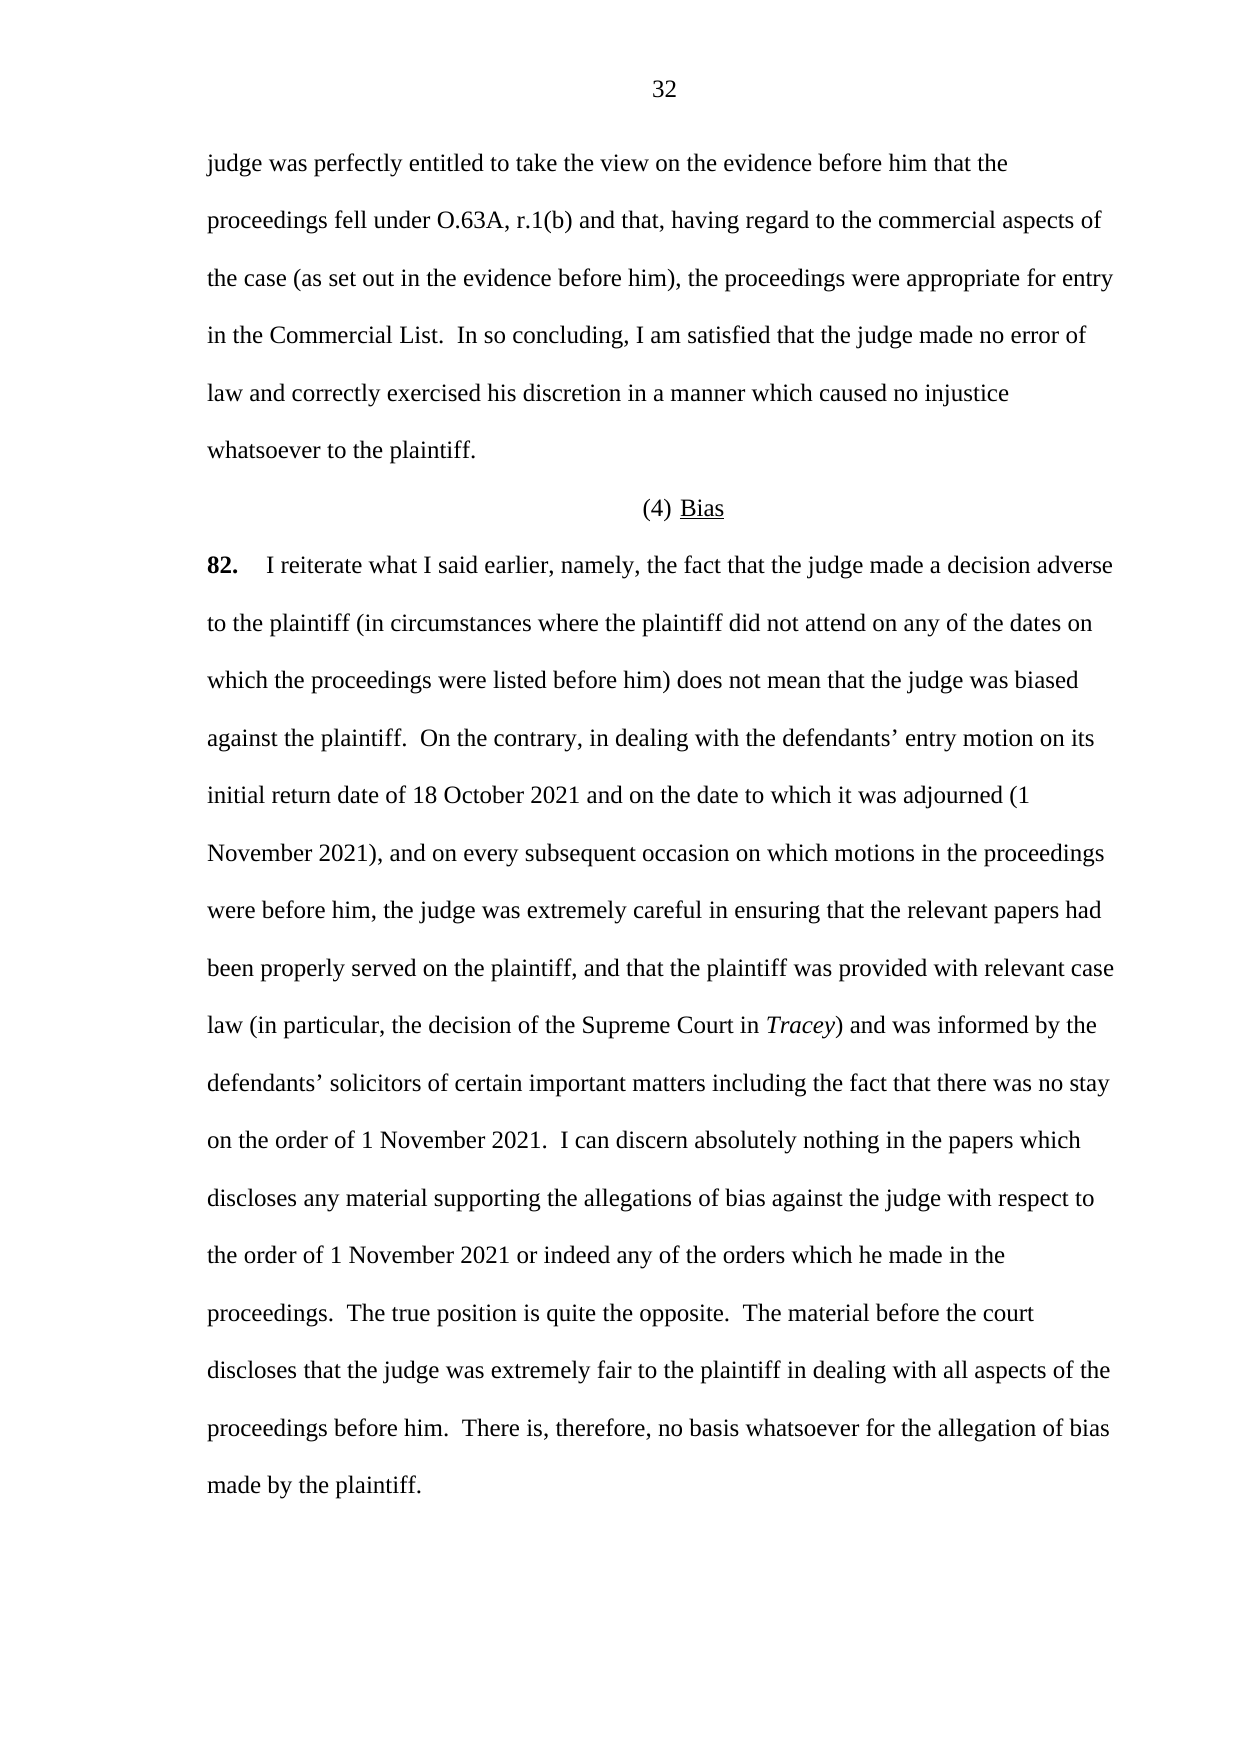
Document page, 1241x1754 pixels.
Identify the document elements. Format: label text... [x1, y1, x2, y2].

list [207, 148, 1122, 464]
list I reiterate what I said earlier, namely, the fact that the judge made a decision adverse to the plaintiff (in circumstances where the plaintiff did not attend on any of the dates on which the proceedings were listed before him) does not mean that the judge was biased against the plaintiff. On the contrary, in dealing with the defendants’ entry motion on its initial return date of 18 October 2021 and on the date to which it was adjourned (1 November 2021), and on every subsequent occasion on which motions in the proceedings were before him, the judge was extremely careful in ensuring that the relevant papers had been properly served on the plaintiff, and that the plaintiff was provided with relevant case law (in particular, the decision of the Supreme Court in Tracey) and was informed by the defendants’ solicitors of certain important matters including the fact that there was no stay on the order of 1 November 2021. I can discern absolutely nothing in the papers which discloses any material supporting the allegations of bias against the judge with respect to the order of 1 November 2021 or indeed any of the orders which he made in the proceedings. The true position is quite the opposite. The material before the court discloses that the judge was extremely fair to the plaintiff in dealing with all aspects of the proceedings before him. There is, therefore, no basis whatsoever for the allegation of bias made by the plaintiff. [207, 550, 1122, 1499]
list Bias [244, 493, 1122, 521]
